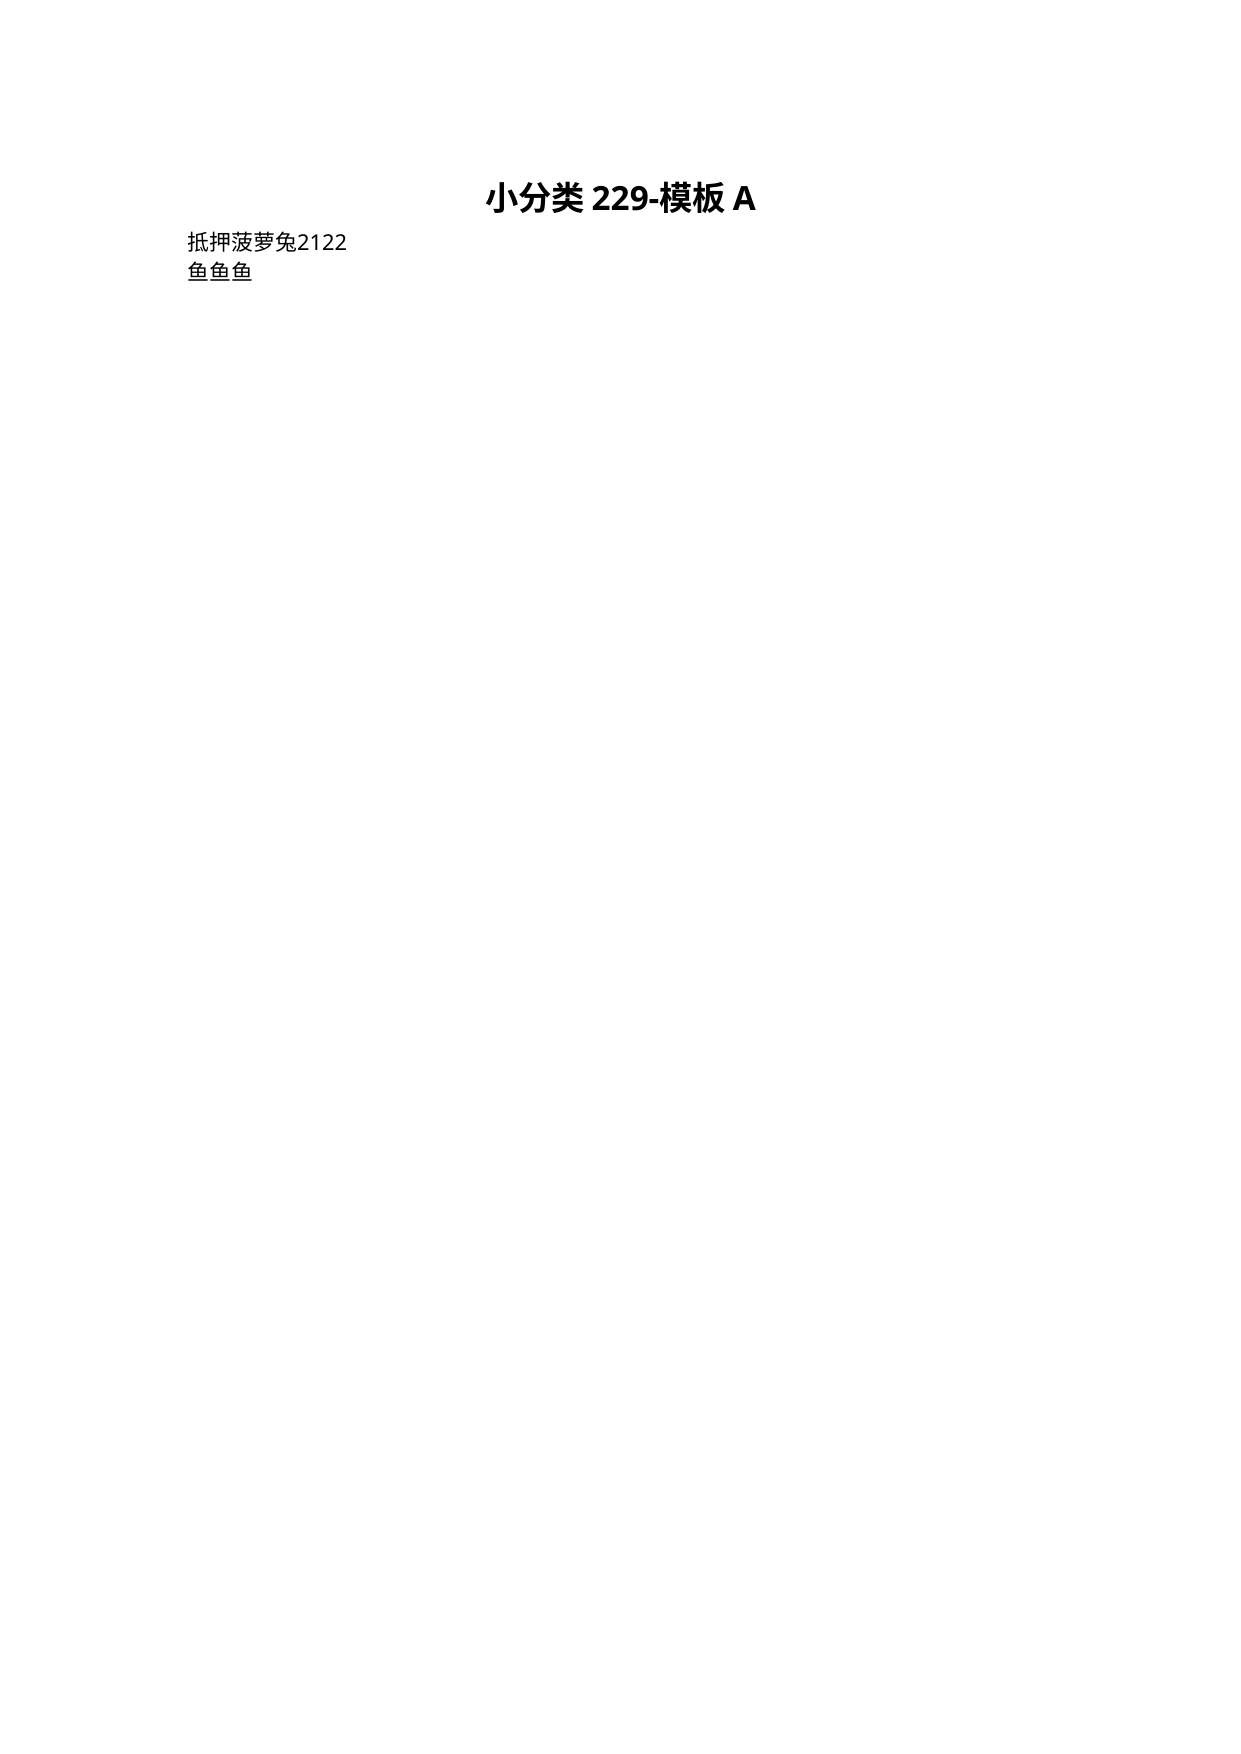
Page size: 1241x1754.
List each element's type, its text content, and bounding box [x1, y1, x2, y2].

text 2122 [187, 227, 1053, 256]
title 小分类229-模板A [187, 175, 1053, 220]
